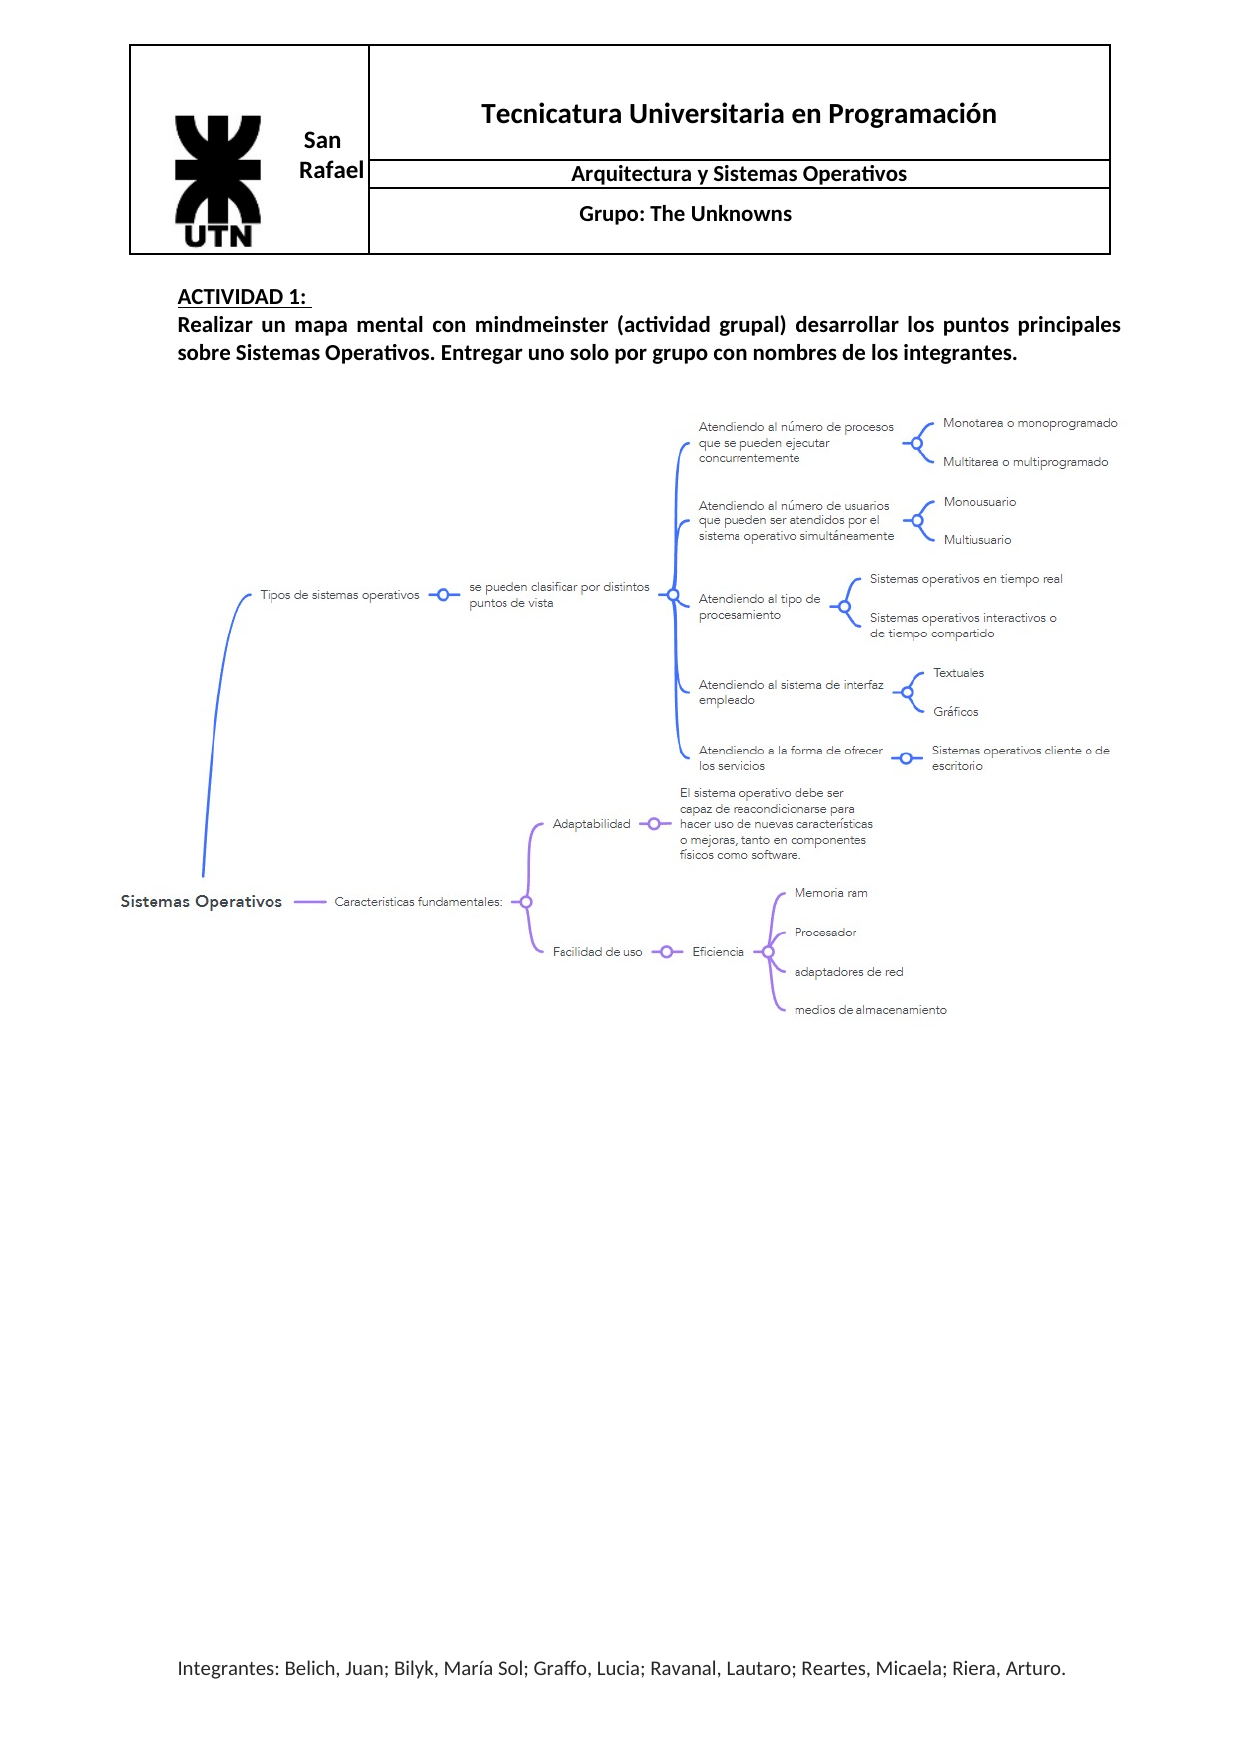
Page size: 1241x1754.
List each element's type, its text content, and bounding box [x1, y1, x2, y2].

picture [144, 112, 291, 252]
text ACTIVIDAD 1: [177, 282, 1122, 311]
text Realizar un mapa mental con mindmeinster (actividad grupal) desarrollar los puntos principales sobre Sistemas Operativos. Entregar uno solo por grupo con nombres de los integrantes. [177, 311, 1122, 367]
picture [109, 392, 1133, 1030]
